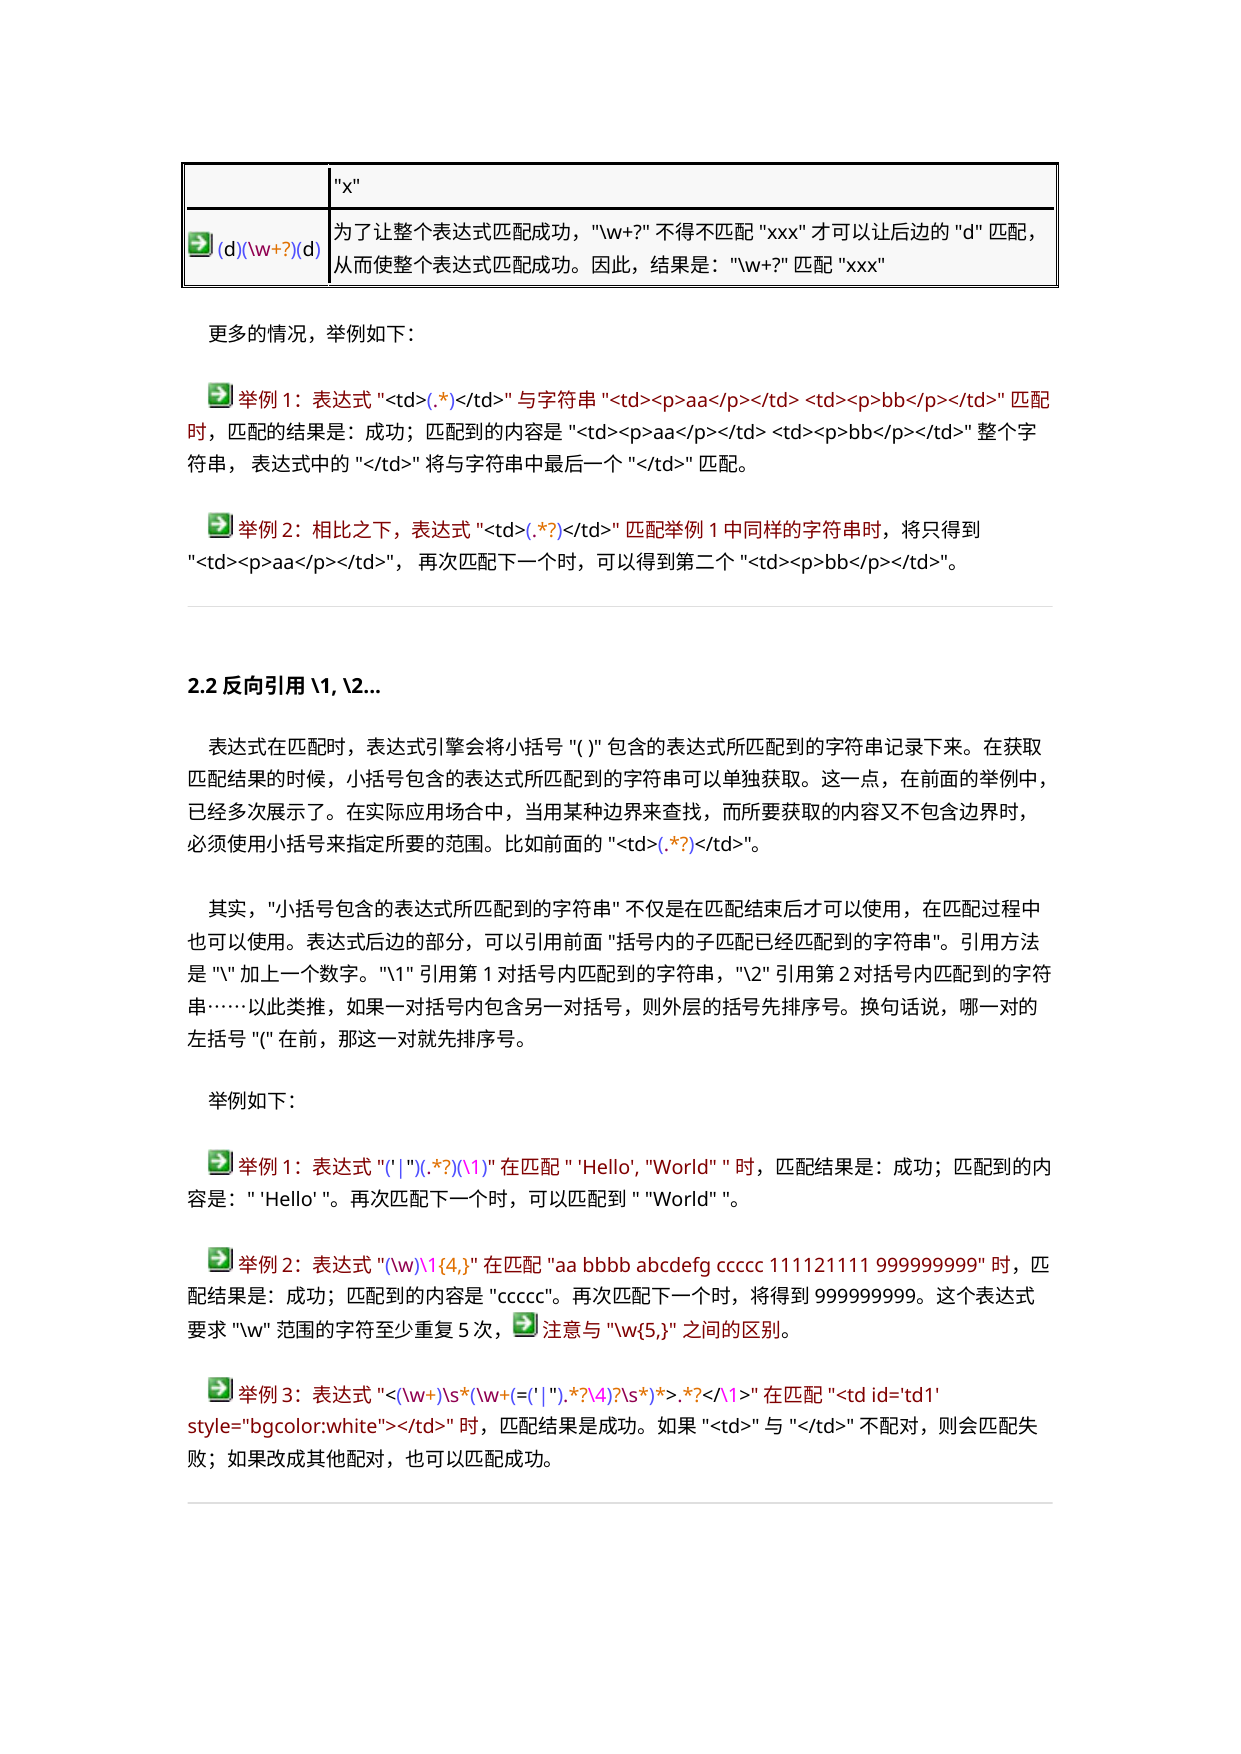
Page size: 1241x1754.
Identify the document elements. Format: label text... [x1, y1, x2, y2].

text 2.2 反向引用 \1, \2... [187, 668, 1053, 700]
picture [207, 382, 233, 408]
text 举例如下： 举例1：表达式 "('|")(.*?)(\1)" 在匹配 " 'Hello', "World" " 时，匹配结果是：成功；匹配到的内容是：" 'Hello' "。再次匹配下一个时，可以匹配到 " "World" "。 举例2：表达式 "(\w)\1{4,}" 在匹配 "aa bbbb abcdefg ccccc 111121111 999999999" 时，匹配结果是：成功；匹配到的内容是 "ccccc"。再次匹配下一个时，将得到 999999999。这个表达式要求 "\w" 范围的字符至少重复5次， 注意与 "\w{5,}" 之间的区别。 举例3：表达式 "<(\w+)\s*(\w+(=('|").*?\4)?\s*)*>.*?</\1>" 在匹配 "<td id='td1' style="bgcolor:white"></td>" 时，匹配结果是成功。如果 "<td>" 与 "</td>" 不配对，则会匹配失败；如果改成其他配对，也可以匹配成功。 [187, 1084, 1053, 1474]
text 更多的情况，举例如下： 举例1：表达式 "<td>(.*)</td>" 与字符串 "<td><p>aa</p></td> <td><p>bb</p></td>" 匹配时，匹配的结果是：成功；匹配到的内容是 "<td><p>aa</p></td> <td><p>bb</p></td>" 整个字符串， 表达式中的 "</td>" 将与字符串中最后一个 "</td>" 匹配。 举例2：相比之下，表达式 "<td>(.*?)</td>" 匹配举例1中同样的字符串时，将只得到 "<td><p>aa</p></td>"， 再次匹配下一个时，可以得到第二个 "<td><p>bb</p></td>"。 [187, 317, 1053, 577]
picture [207, 1149, 233, 1175]
table_cell (d)(\w+?)(d) [185, 207, 329, 285]
picture [512, 1312, 538, 1337]
table_cell (d)(\w+?) [185, 164, 329, 207]
picture [207, 1377, 233, 1402]
text 表达式在匹配时，表达式引擎会将小括号 "( )" 包含的表达式所匹配到的字符串记录下来。在获取匹配结果的时候，小括号包含的表达式所匹配到的字符串可以单独获取。这一点，在前面的举例中，已经多次展示了。在实际应用场合中，当用某种边界来查找，而所要获取的内容又不包含边界时，必须使用小括号来指定所要的范围。比如前面的 "<td>(.*?)</td>"。 其实，"小括号包含的表达式所匹配到的字符串" 不仅是在匹配结束后才可以使用，在匹配过程中也可以使用。表达式后边的部分，可以引用前面 "括号内的子匹配已经匹配到的字符串"。引用方法是 "\" 加上一个数字。"\1" 引用第1对括号内匹配到的字符串，"\2" 引用第2对括号内匹配到的字符串……以此类推，如果一对括号内包含另一对括号，则外层的括号先排序号。换句话说，哪一对的左括号 "(" 在前，那这一对就先排序号。 [187, 729, 1053, 1054]
picture [187, 231, 213, 257]
picture [207, 512, 233, 538]
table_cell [329, 165, 1056, 207]
picture [207, 1247, 233, 1272]
table_cell 为了让整个表达式匹配成功，"\w+?" 不得不匹配 "xxx" 才可以让后边的 "d" 匹配，从而使整个表达式匹配成功。因此，结果是："\w+?" 匹配 "xxx" [329, 207, 1056, 285]
